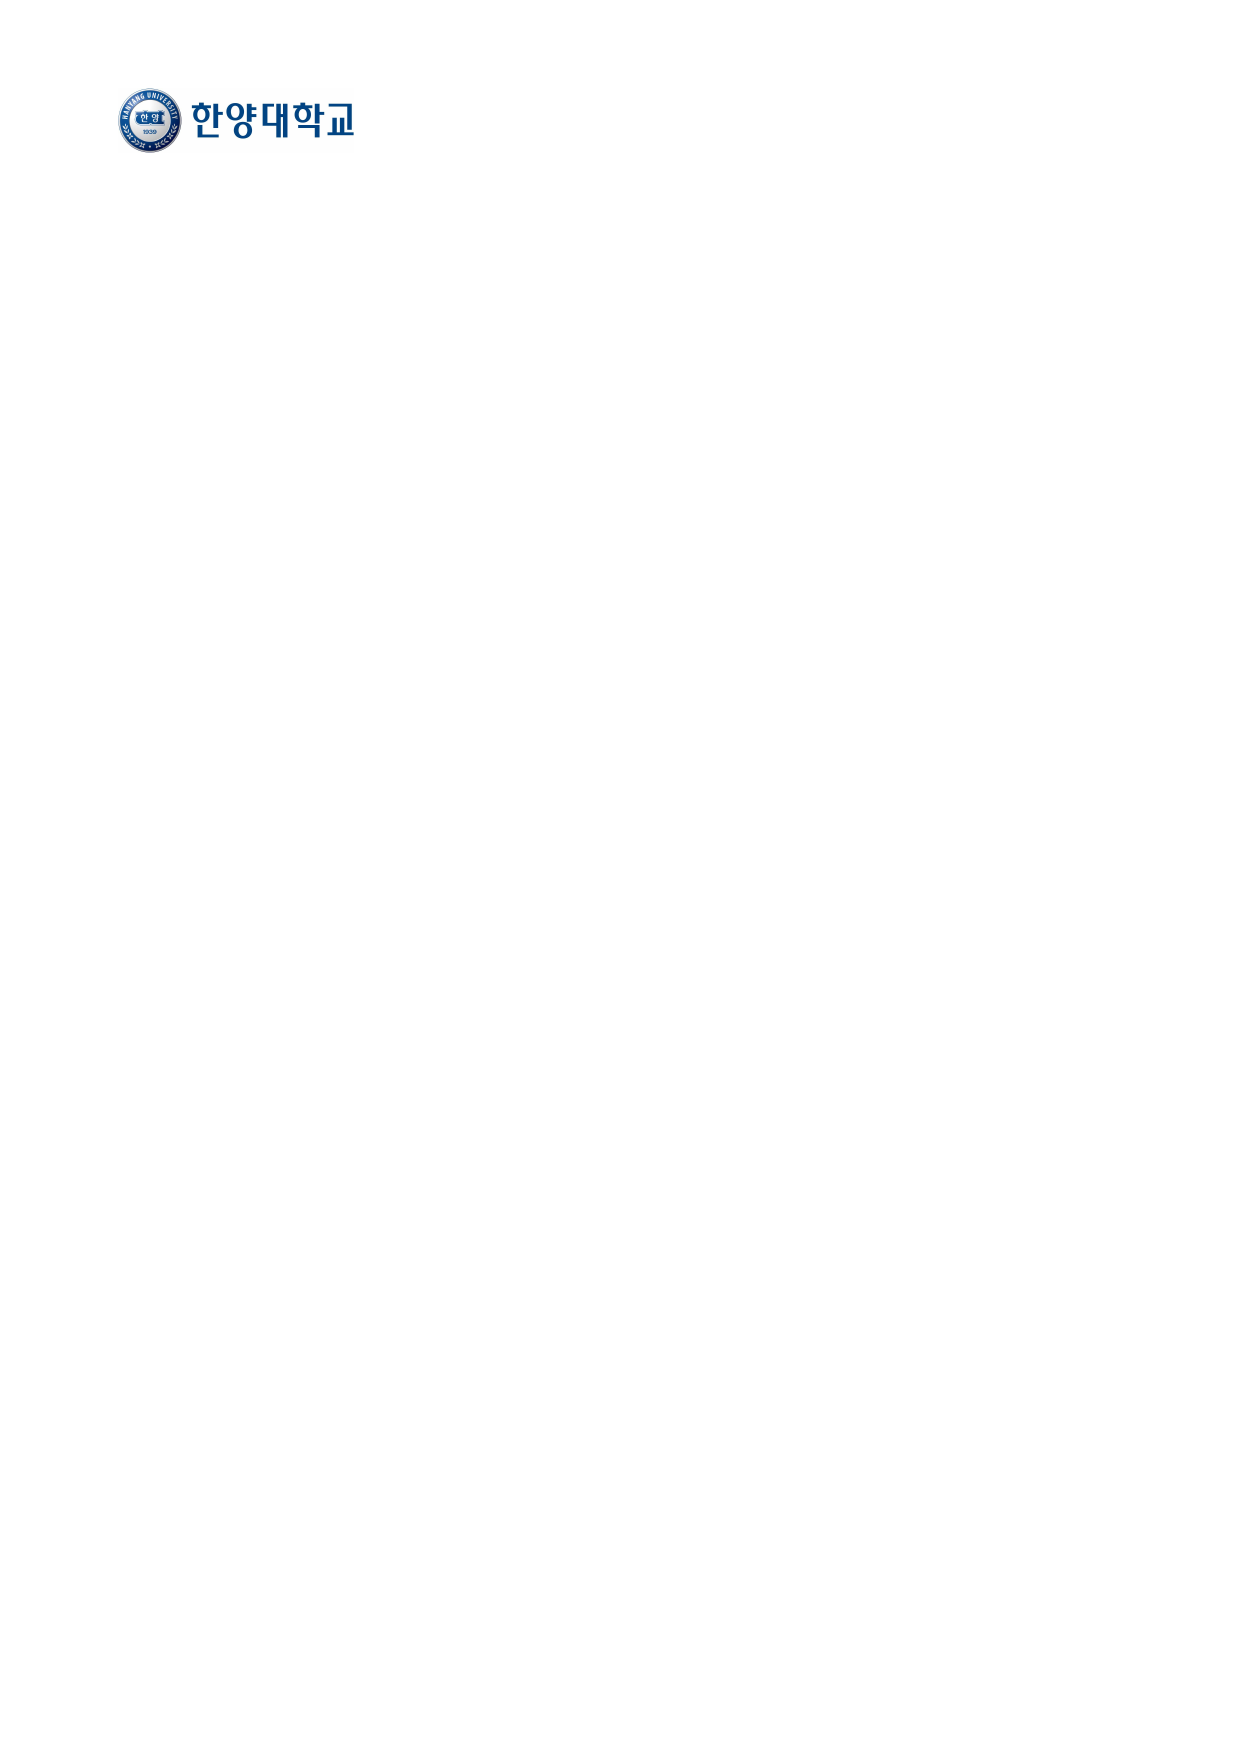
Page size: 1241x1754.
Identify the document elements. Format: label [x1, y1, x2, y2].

picture [118, 88, 354, 153]
